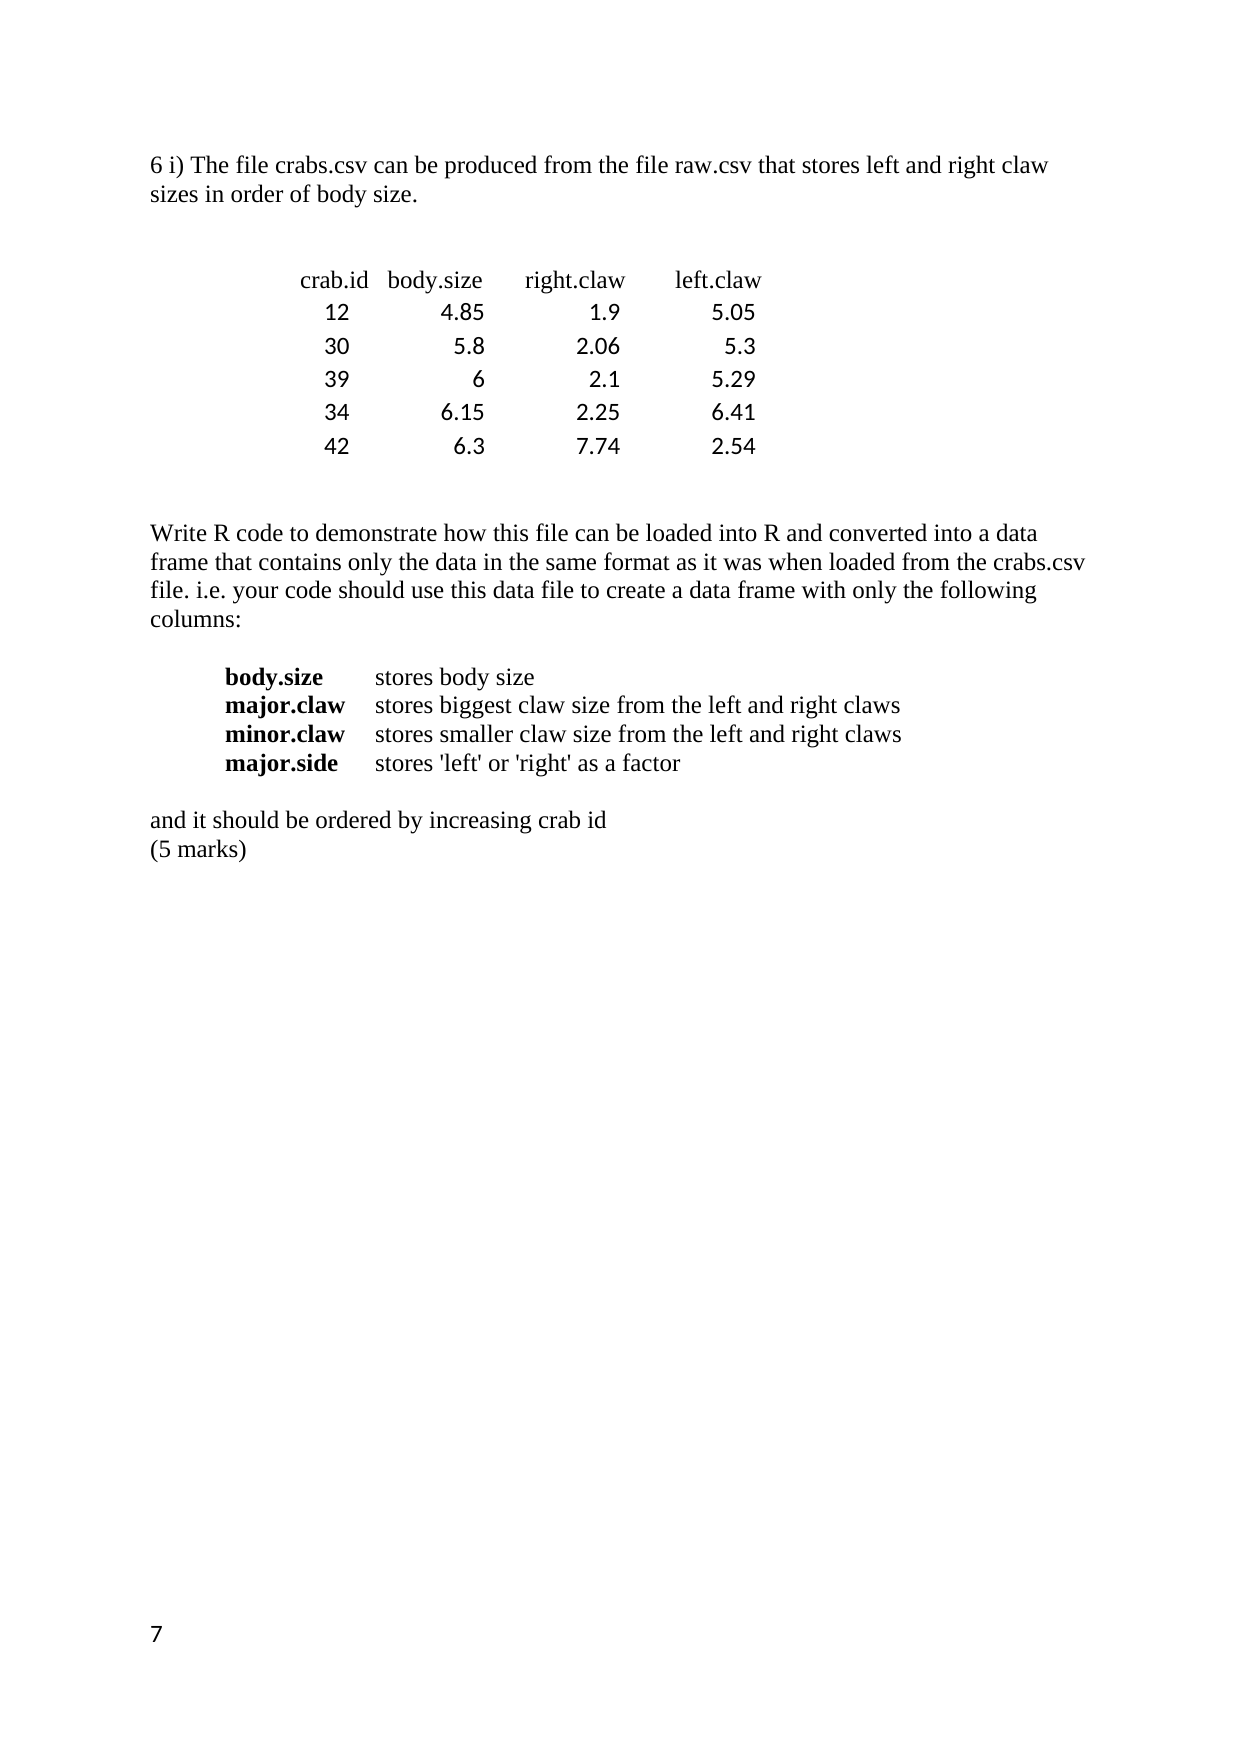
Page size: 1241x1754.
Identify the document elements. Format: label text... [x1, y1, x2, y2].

table_cell 6.15 [360, 394, 496, 427]
text and it should be ordered by increasing crab id [150, 805, 1090, 834]
table_header 1.9 [496, 294, 631, 327]
table_cell 6.41 [631, 394, 767, 427]
table_cell 2.54 [631, 427, 767, 460]
table_cell 42 [225, 427, 360, 460]
text crab.id body.size right.claw left.claw [225, 265, 1090, 294]
text body.size stores body size [225, 662, 1090, 690]
text 6 i) The file crabs.csv can be produced from the file raw.csv that stores left and right claw sizes in order of body size. [150, 150, 1090, 207]
text major.claw stores biggest claw size from the left and right claws [225, 690, 1090, 719]
table_cell 2.1 [496, 360, 631, 394]
table_cell 39 [225, 360, 360, 394]
table_header 12 [225, 294, 360, 327]
table_cell 6 [360, 360, 496, 394]
table_cell 6.3 [360, 427, 496, 460]
text major.side stores 'left' or 'right' as a factor [225, 748, 1090, 777]
table_cell 5.29 [631, 360, 767, 394]
table_cell 7.74 [496, 427, 631, 460]
text (5 marks) [150, 834, 1090, 863]
text Write R code to demonstrate how this file can be loaded into R and converted into a data frame that contains only the data in the same format as it was when loaded from the crabs.csv file. i.e. your code should use this data file to create a data frame with only the following columns: [150, 518, 1090, 633]
table_cell 2.25 [496, 394, 631, 427]
table_header 5.05 [631, 294, 767, 327]
table_cell 30 [225, 327, 360, 360]
table_header 4.85 [360, 294, 496, 327]
table_cell 5.8 [360, 327, 496, 360]
text minor.claw stores smaller claw size from the left and right claws [225, 719, 1090, 748]
table_cell 5.3 [631, 327, 767, 360]
table_cell 34 [225, 394, 360, 427]
table_cell 2.06 [496, 327, 631, 360]
